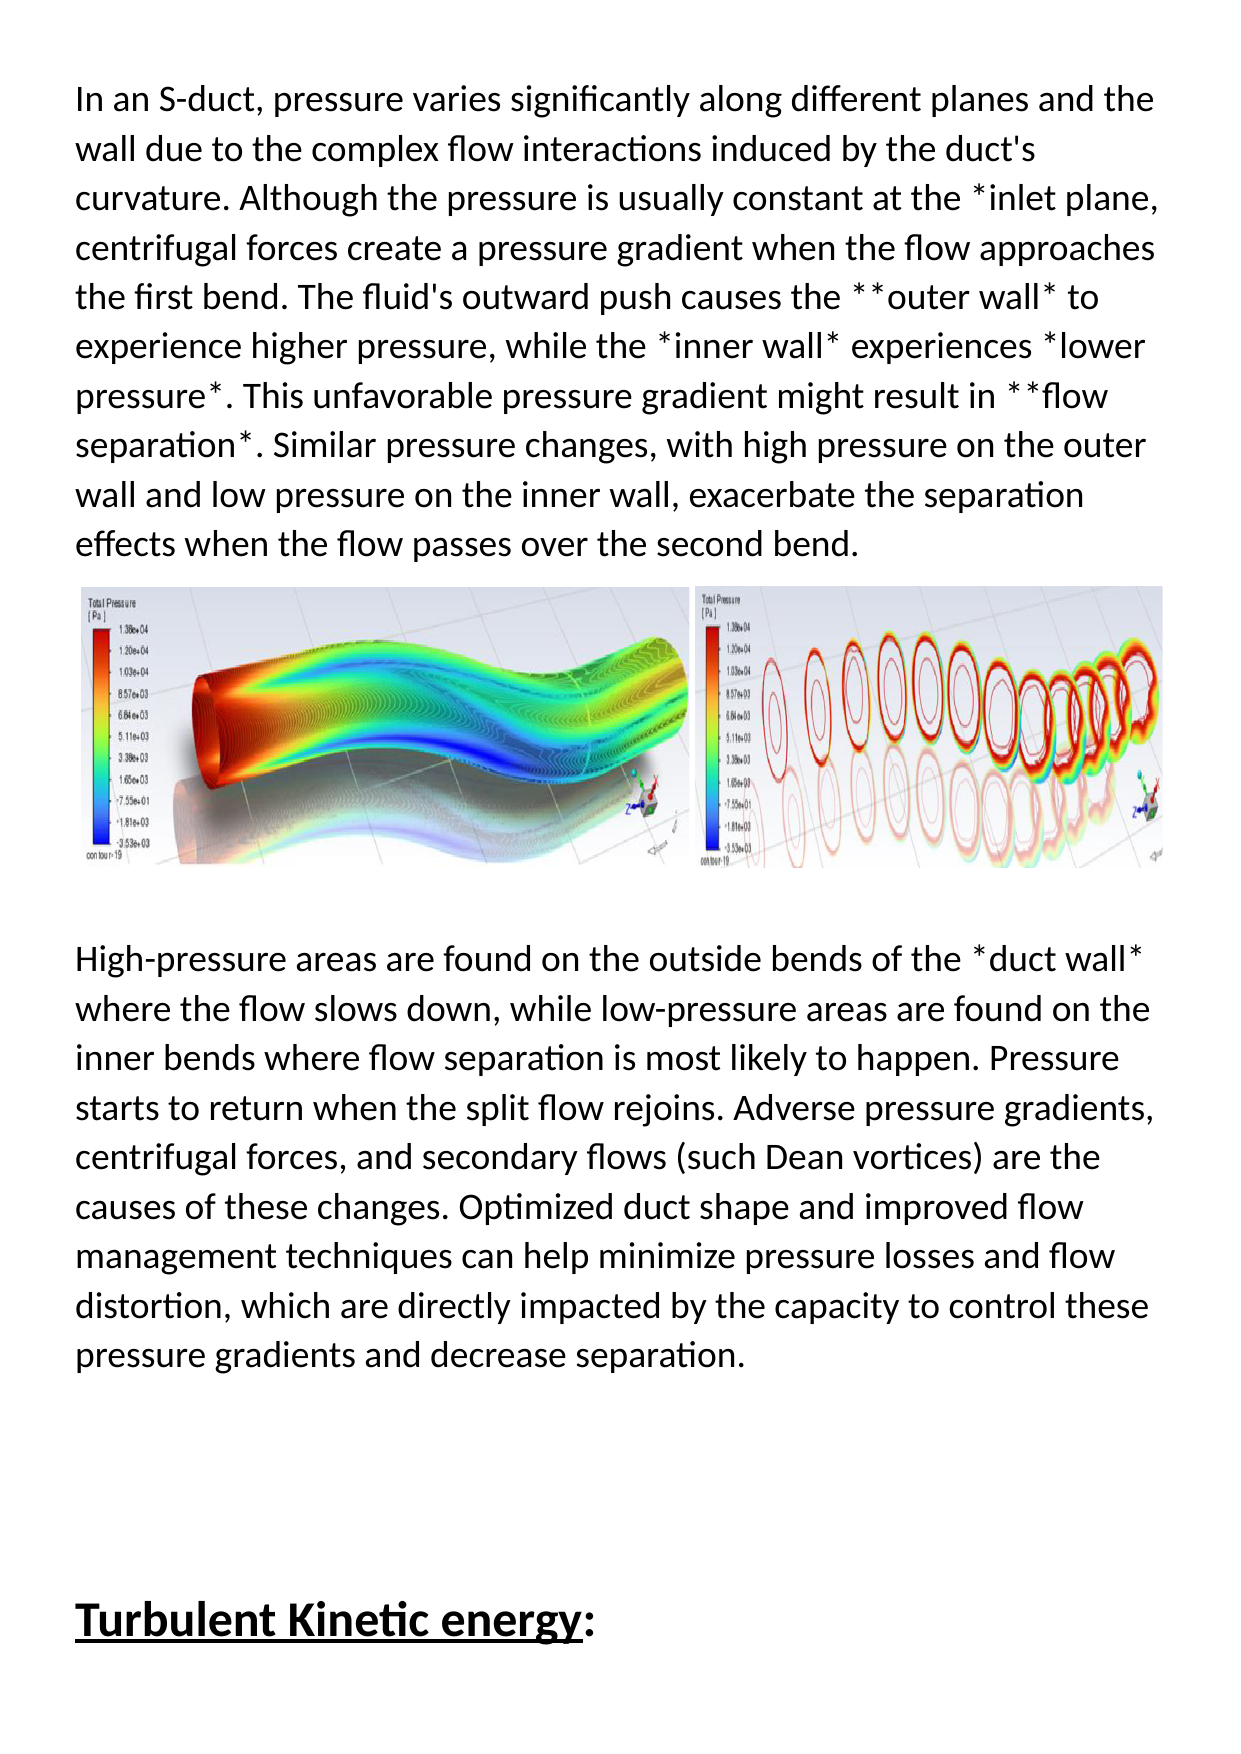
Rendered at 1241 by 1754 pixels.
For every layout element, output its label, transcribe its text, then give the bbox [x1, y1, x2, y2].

text High-pressure areas are found on the outside bends of the *duct wall* where the flow slows down, while low-pressure areas are found on the inner bends where flow separation is most likely to happen. Pressure starts to return when the split flow rejoins. Adverse pressure gradients, centrifugal forces, and secondary flows (such Dean vortices) are the causes of these changes. Optimized duct shape and improved flow management techniques can help minimize pressure losses and flow distortion, which are directly impacted by the capacity to control these pressure gradients and decrease separation. [75, 586, 1165, 1377]
text Turbulent Kinetic energy: [75, 1587, 1165, 1648]
text In an S-duct, pressure varies significantly along different planes and the wall due to the complex flow interactions induced by the duct's curvature. Although the pressure is usually constant at the *inlet plane, centrifugal forces create a pressure gradient when the flow approaches the first bend. The fluid's outward push causes the **outer wall* to experience higher pressure, while the *inner wall* experiences *lower pressure*. This unfavorable pressure gradient might result in **flow separation*. Similar pressure changes, with high pressure on the outer wall and low pressure on the inner wall, exacerbate the separation effects when the flow passes over the second bend. [75, 75, 1165, 566]
